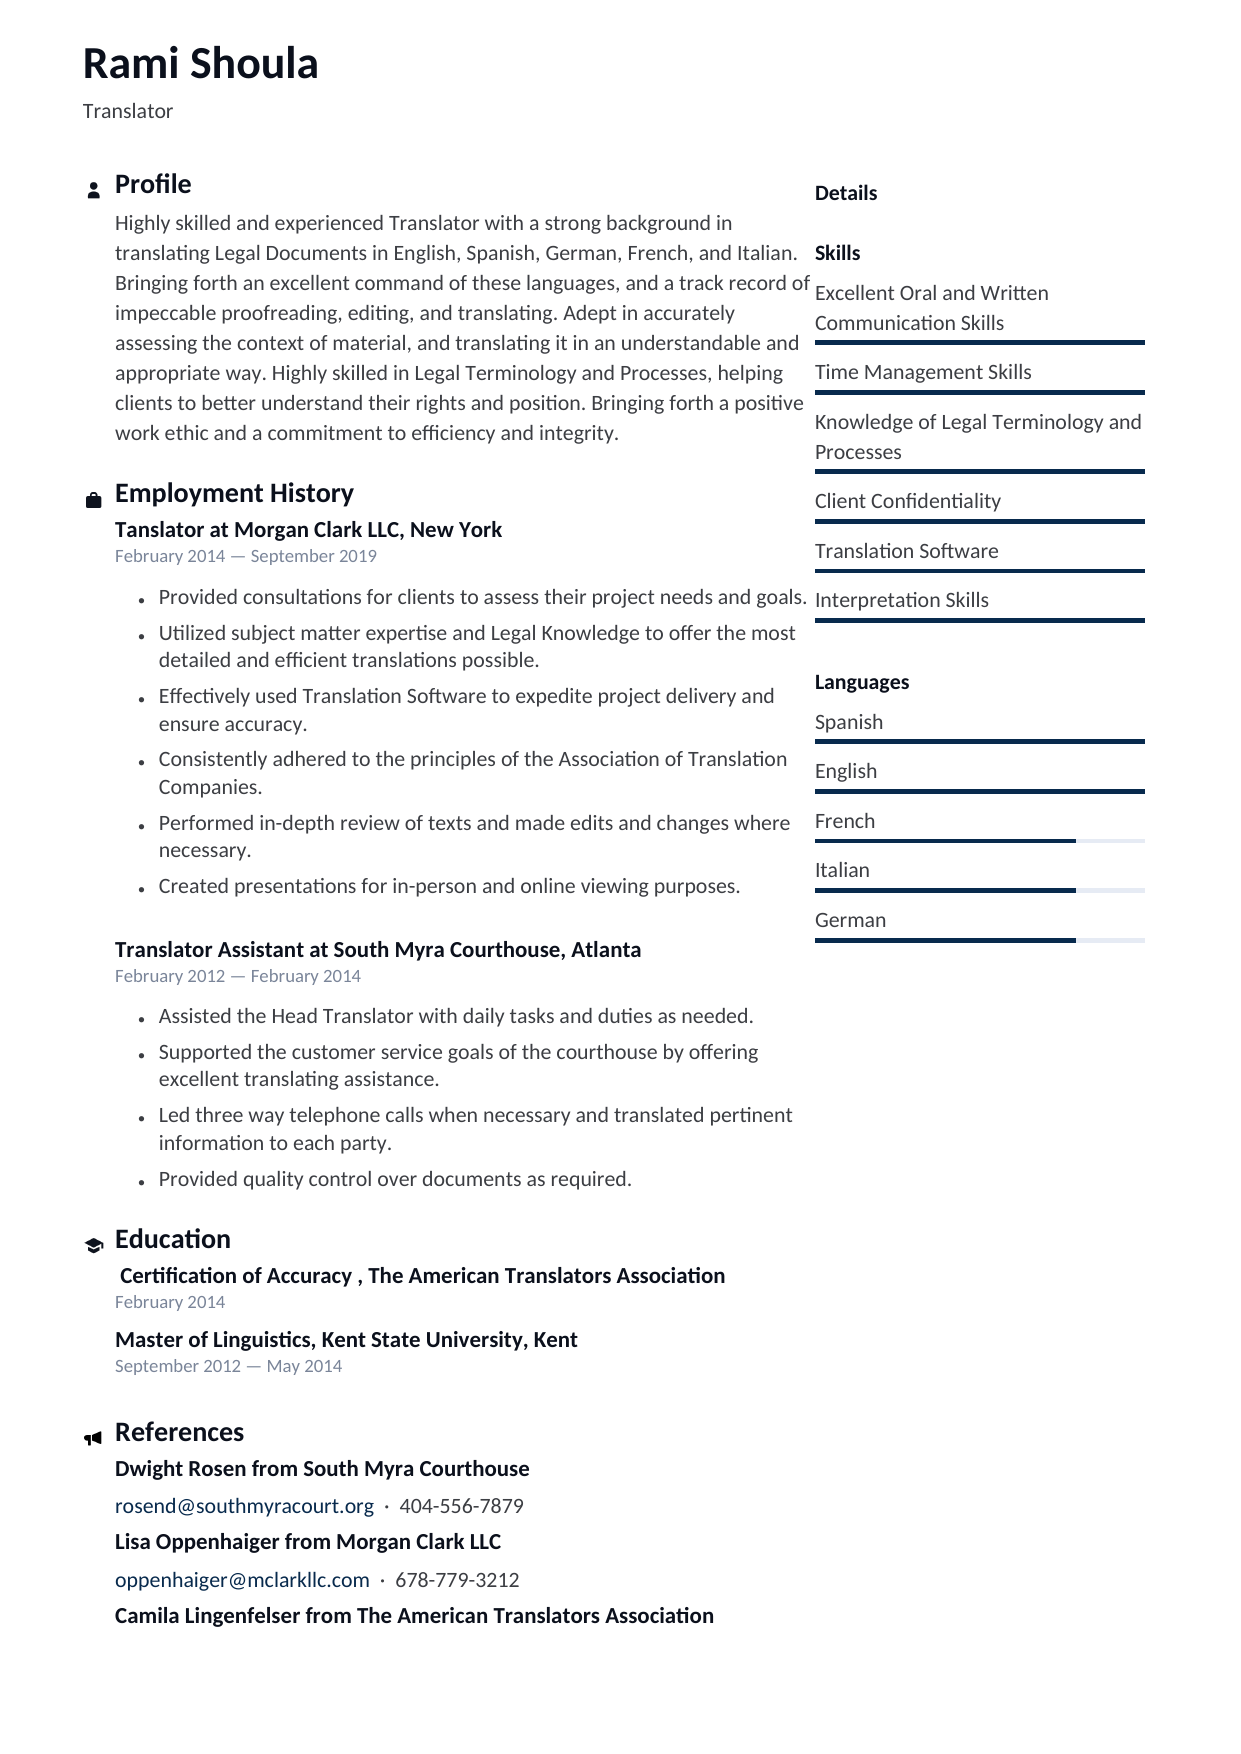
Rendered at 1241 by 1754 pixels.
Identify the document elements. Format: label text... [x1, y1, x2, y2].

picture [82, 489, 105, 512]
table_cell [83, 145, 815, 1628]
picture [82, 1427, 105, 1450]
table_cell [815, 145, 1146, 1628]
table_header Rami Shoula Translator [83, 59, 1146, 145]
picture [82, 1234, 105, 1257]
picture [82, 179, 105, 202]
